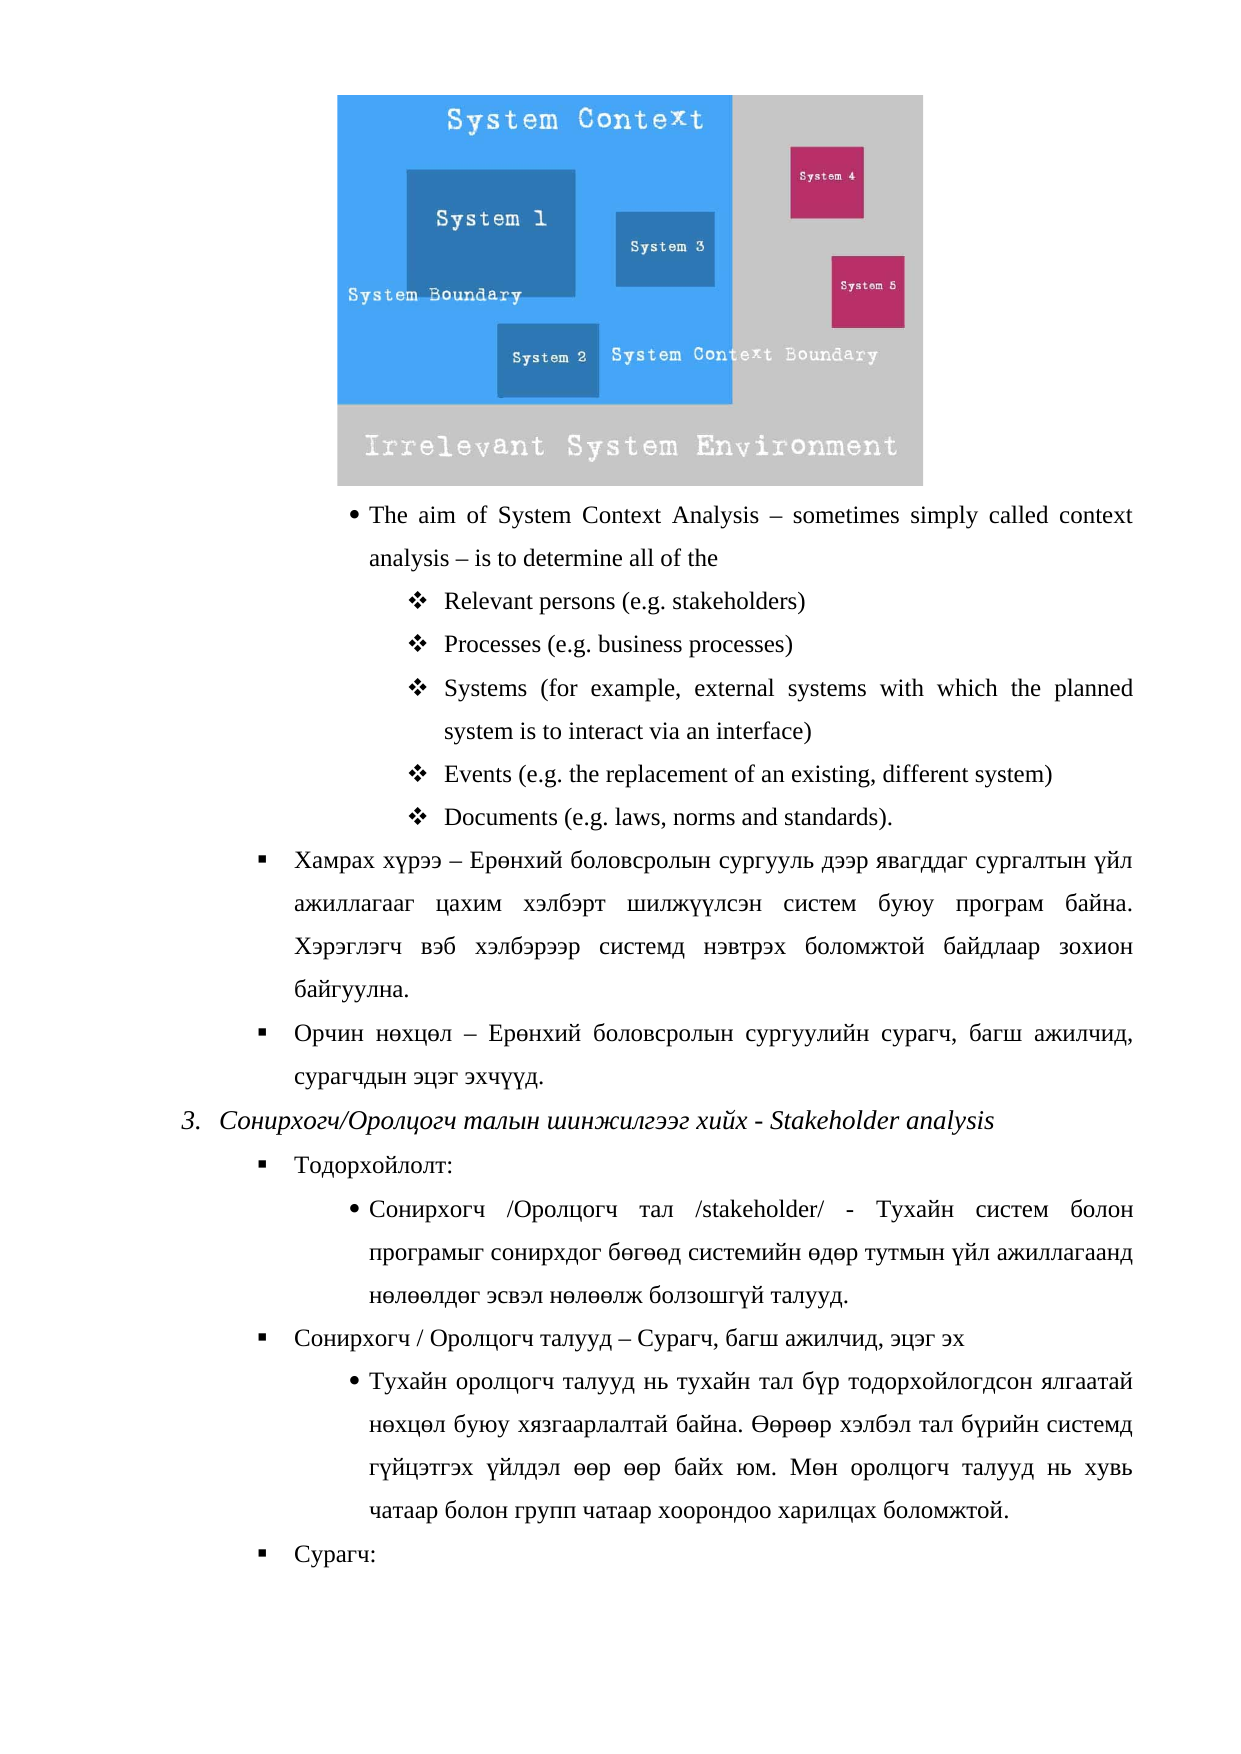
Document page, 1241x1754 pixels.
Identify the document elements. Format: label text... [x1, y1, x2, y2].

list Тодорхойлолт: [256, 1151, 1134, 1179]
list Processes (e.g. business processes) [406, 629, 1134, 658]
list Documents (e.g. laws, norms and standards). [406, 802, 1134, 831]
list Сурагч: [256, 1539, 1134, 1567]
list Сонирхогч /Оролцогч тал /stakeholder/ - Тухайн систем болон програмыг сонирхдог бөгөөд системийн өдөр тутмын үйл ажиллагаанд нөлөөлдөг эсвэл нөлөөлж болзошгүй талууд. [350, 1194, 1134, 1309]
list Relevant persons (e.g. stakeholders) [406, 586, 1134, 615]
list Events (e.g. the replacement of an existing, different system) [406, 759, 1134, 788]
list Сонирхогч / Оролцогч талууд – Сурагч, багш ажилчид, эцэг эх [256, 1323, 1134, 1352]
list Хамрах хүрээ – Ерөнхий боловсролын сургууль дээр явагддаг сургалтын үйл ажиллагааг цахим хэлбэрт шилжүүлсэн систем буюу програм байна. Хэрэглэгч вэб хэлбэрээр системд нэвтрэх боломжтой байдлаар зохион байгуулна. [256, 845, 1134, 1003]
list Орчин нөхцөл – Ерөнхий боловсролын сургуулийн сурагч, багш ажилчид, сурагчдын эцэг эхчүүд. [256, 1018, 1134, 1089]
list Тухайн оролцогч талууд нь тухайн тал бүр тодорхойлогдсон ялгаатай нөхцөл буюу хязгаарлалтай байна. Өөрөөр хэлбэл тал бүрийн системд гүйцэтгэх үйлдэл өөр өөр байх юм. Мөн оролцогч талууд нь хувь чатаар болон групп чатаар хоорондоо харилцах боломжтой. [350, 1366, 1134, 1524]
list Systems (for example, external systems with which the planned system is to interact via an interface) [406, 673, 1134, 744]
picture [337, 95, 924, 486]
list Сонирхогч/Оролцогч талын шинжилгээг хийх - Stakeholder analysis [181, 1104, 1134, 1135]
